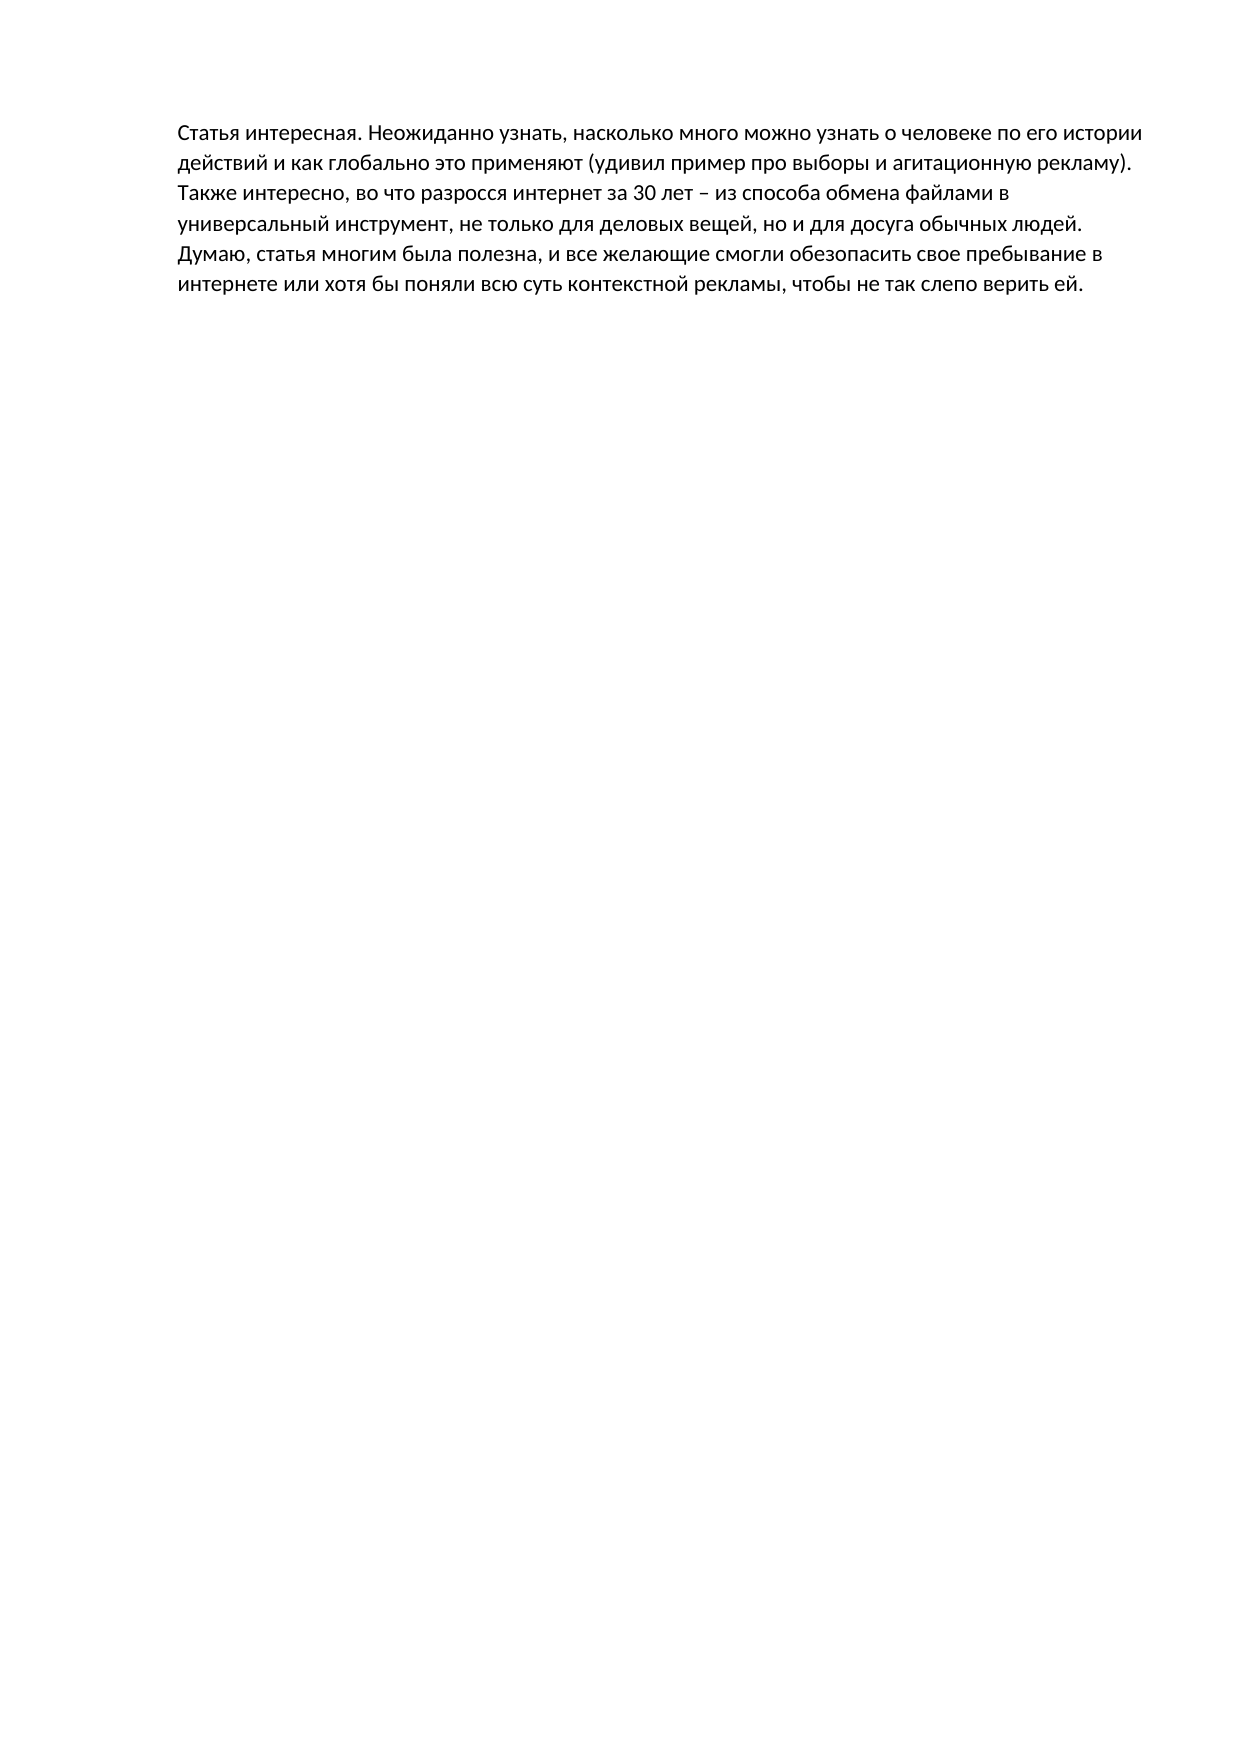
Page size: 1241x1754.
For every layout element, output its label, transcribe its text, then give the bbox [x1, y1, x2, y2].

text Статья интересная. Неожиданно узнать, насколько много можно узнать о человеке по его истории действий и как глобально это применяют (удивил пример про выборы и агитационную рекламу). Также интересно, во что разросся интернет за 30 лет – из способа обмена файлами в универсальный инструмент, не только для деловых вещей, но и для досуга обычных людей. Думаю, статья многим была полезна, и все желающие смогли обезопасить свое пребывание в интернете или хотя бы поняли всю суть контекстной рекламы, чтобы не так слепо верить ей. [177, 118, 1152, 297]
